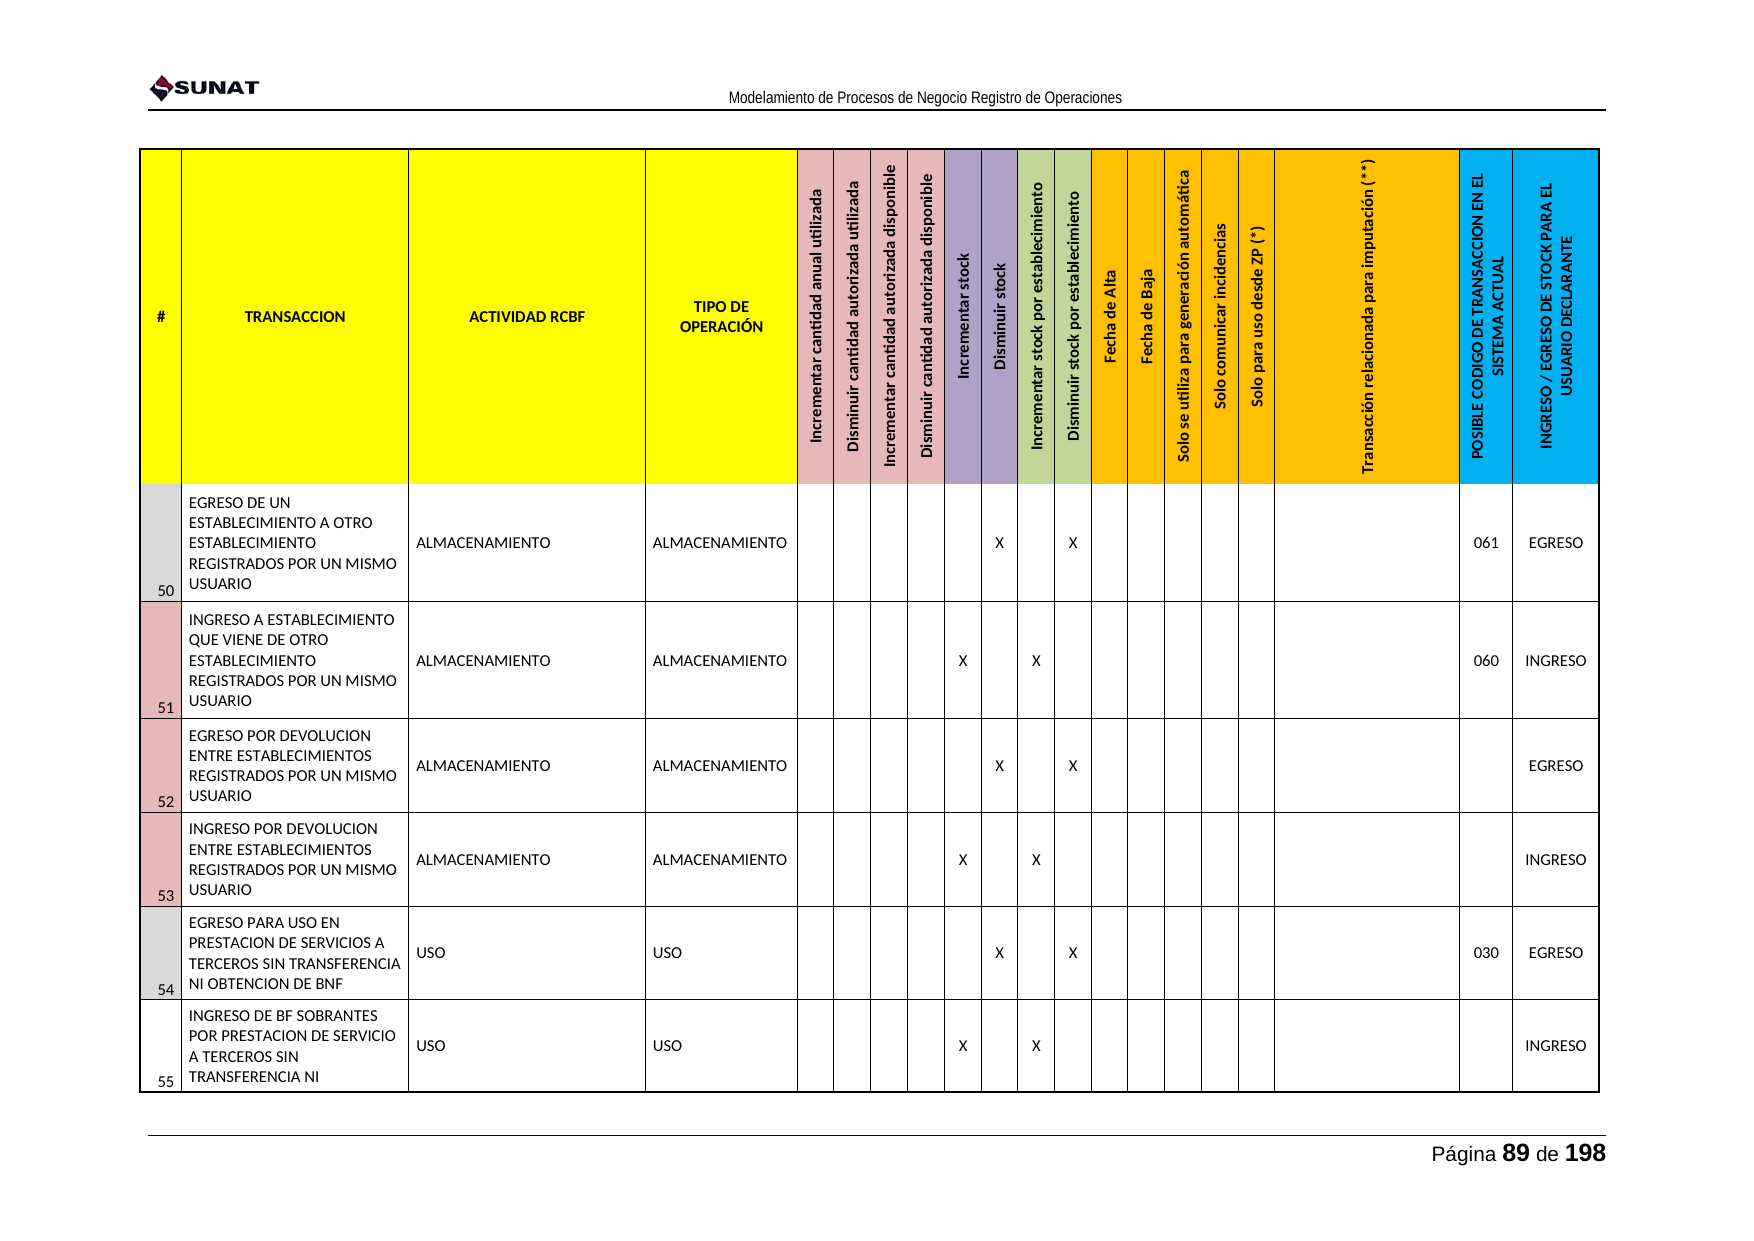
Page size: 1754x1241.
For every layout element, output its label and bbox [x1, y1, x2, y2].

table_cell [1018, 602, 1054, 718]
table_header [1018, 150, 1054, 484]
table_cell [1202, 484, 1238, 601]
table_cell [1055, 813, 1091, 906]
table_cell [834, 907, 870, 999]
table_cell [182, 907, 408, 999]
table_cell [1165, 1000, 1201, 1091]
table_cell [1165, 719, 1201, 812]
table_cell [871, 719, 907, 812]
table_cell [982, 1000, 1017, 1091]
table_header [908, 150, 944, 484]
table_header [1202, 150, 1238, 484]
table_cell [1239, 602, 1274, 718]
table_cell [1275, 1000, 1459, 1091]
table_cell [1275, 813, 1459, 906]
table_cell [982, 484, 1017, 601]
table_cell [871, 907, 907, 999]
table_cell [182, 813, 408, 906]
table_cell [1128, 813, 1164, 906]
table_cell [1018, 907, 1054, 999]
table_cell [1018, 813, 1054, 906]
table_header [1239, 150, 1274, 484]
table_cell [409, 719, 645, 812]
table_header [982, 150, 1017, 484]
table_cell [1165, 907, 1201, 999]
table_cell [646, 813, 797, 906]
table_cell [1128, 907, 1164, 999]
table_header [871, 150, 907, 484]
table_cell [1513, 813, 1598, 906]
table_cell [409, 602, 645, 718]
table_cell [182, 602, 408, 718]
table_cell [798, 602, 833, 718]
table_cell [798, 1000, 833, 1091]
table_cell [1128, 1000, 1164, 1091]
picture [147, 73, 261, 104]
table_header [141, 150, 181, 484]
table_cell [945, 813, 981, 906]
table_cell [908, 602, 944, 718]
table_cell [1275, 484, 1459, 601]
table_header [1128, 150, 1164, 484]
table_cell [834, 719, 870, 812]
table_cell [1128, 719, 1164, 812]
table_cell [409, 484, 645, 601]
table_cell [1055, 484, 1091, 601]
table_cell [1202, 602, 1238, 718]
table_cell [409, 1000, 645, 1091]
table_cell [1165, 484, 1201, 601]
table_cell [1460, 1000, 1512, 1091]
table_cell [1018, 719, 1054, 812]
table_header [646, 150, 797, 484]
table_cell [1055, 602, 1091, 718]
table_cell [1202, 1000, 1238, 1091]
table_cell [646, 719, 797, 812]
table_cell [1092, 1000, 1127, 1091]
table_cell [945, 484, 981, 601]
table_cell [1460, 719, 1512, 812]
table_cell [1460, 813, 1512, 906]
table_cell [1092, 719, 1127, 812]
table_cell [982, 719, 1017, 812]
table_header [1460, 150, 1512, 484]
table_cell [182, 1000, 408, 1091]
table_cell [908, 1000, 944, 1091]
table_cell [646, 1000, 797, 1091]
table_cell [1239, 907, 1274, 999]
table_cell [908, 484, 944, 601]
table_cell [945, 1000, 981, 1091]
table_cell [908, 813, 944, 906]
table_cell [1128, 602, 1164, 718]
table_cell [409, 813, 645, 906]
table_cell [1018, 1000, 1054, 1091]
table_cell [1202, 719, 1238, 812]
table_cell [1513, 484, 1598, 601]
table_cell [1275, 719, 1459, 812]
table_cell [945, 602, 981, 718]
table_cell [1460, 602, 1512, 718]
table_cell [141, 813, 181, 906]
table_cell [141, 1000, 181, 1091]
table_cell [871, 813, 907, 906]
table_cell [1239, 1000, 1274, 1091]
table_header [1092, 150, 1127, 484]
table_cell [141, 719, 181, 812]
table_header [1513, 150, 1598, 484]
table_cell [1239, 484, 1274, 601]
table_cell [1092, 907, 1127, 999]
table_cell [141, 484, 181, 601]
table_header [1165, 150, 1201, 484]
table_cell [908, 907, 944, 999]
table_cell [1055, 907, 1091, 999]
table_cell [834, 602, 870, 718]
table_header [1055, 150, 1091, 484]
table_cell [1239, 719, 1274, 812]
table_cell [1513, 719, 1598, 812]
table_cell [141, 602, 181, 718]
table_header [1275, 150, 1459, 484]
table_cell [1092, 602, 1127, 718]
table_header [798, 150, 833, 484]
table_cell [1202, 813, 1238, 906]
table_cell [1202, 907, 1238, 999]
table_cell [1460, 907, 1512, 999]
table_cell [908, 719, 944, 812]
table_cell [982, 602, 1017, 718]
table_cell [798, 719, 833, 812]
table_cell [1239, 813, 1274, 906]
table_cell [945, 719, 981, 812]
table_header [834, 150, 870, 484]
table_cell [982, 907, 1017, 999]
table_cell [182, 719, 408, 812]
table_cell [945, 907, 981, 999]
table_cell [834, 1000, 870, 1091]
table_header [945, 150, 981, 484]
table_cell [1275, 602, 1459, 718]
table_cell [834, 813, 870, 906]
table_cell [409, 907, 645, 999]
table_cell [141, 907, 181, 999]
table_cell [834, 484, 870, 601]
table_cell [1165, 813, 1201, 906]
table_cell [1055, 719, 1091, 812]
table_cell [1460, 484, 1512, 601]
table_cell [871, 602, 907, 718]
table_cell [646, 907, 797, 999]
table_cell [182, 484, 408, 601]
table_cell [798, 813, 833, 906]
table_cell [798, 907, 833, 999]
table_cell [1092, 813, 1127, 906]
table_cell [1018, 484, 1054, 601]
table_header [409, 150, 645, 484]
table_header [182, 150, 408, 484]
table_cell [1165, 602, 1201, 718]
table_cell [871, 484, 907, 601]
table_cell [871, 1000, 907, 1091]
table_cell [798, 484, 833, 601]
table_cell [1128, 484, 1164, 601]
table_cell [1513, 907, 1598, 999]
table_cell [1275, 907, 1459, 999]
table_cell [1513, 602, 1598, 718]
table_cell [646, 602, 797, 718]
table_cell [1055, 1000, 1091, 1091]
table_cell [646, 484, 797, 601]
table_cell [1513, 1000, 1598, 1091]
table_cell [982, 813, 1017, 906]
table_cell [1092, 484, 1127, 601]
